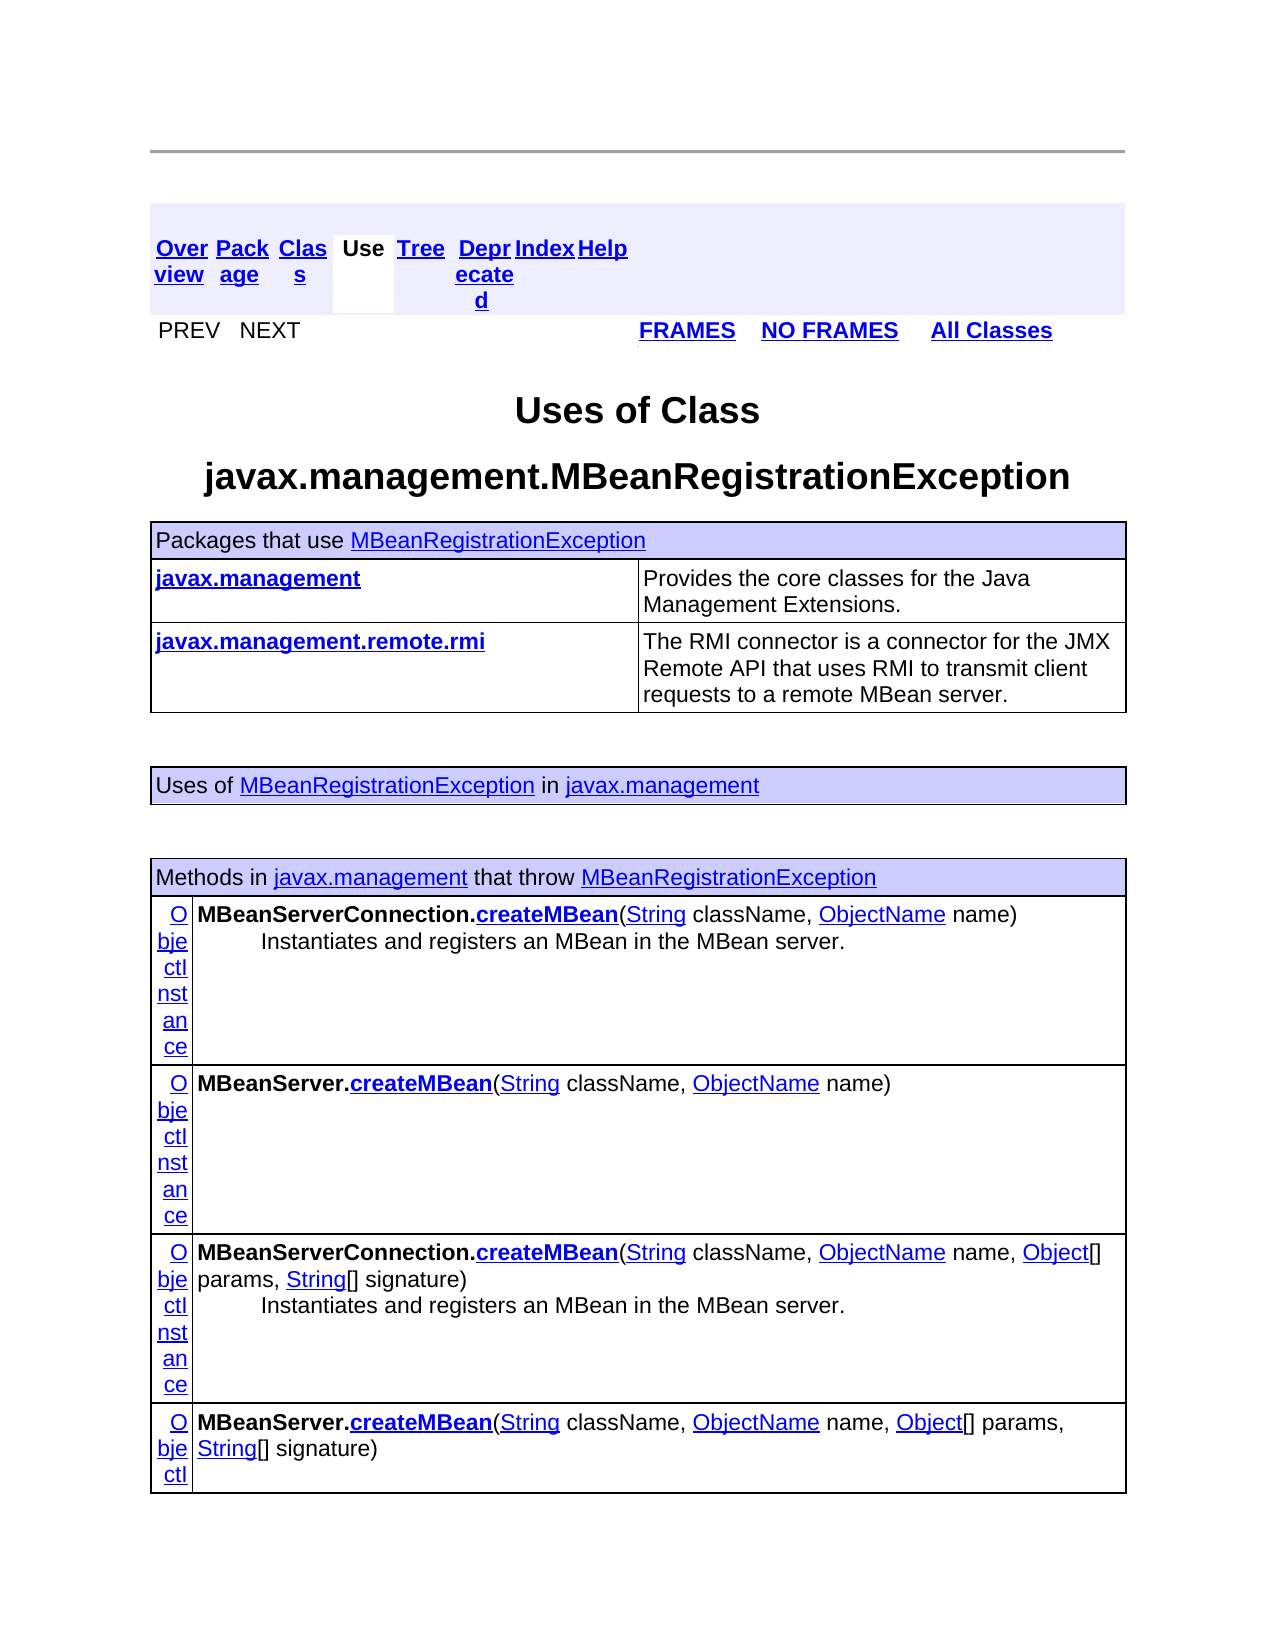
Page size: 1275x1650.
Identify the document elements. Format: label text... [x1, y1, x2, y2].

table_cell Provides the core classes for the Java Management Extensions. [639, 560, 1125, 622]
table_cell javax.management [152, 560, 638, 622]
table_cell The RMI connector is a connector for the JMX Remote API that uses RMI to transmit client requests to a remote MBean server. [639, 623, 1125, 712]
table_cell MBeanServerConnection.createMBean(String className, ObjectName name, Object[] params, String[] signature) Instantiates and registers an MBean in the MBean server. [193, 1235, 1125, 1402]
table_cell FRAMES NO FRAMES All Classes [638, 315, 1125, 345]
table_header Packages that use MBeanRegistrationException [152, 523, 1125, 558]
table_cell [193, 1404, 1125, 1492]
table_header Methods in javax.management that throw MBeanRegistrationException [152, 859, 1125, 895]
table_cell MBeanServerConnection.createMBean(String className, ObjectName name) Instantiates and registers an MBean in the MBean server. [193, 897, 1125, 1064]
table_cell ObjectInstance [152, 1066, 192, 1233]
text Uses of Class [150, 388, 1125, 431]
table_cell ObjectInstance [152, 1235, 192, 1402]
table_header Uses of MBeanRegistrationException in javax.management [152, 768, 1125, 803]
table_cell ObjectInstance [152, 897, 192, 1064]
table_header [150, 203, 1125, 315]
table_cell PREV NEXT [150, 315, 637, 345]
text javax.management.MBeanRegistrationException [150, 454, 1125, 497]
table_cell ObjectInstance [152, 1404, 192, 1492]
table_cell MBeanServer.createMBean(String className, ObjectName name) [193, 1066, 1125, 1233]
table_cell javax.management.remote.rmi [152, 623, 638, 712]
